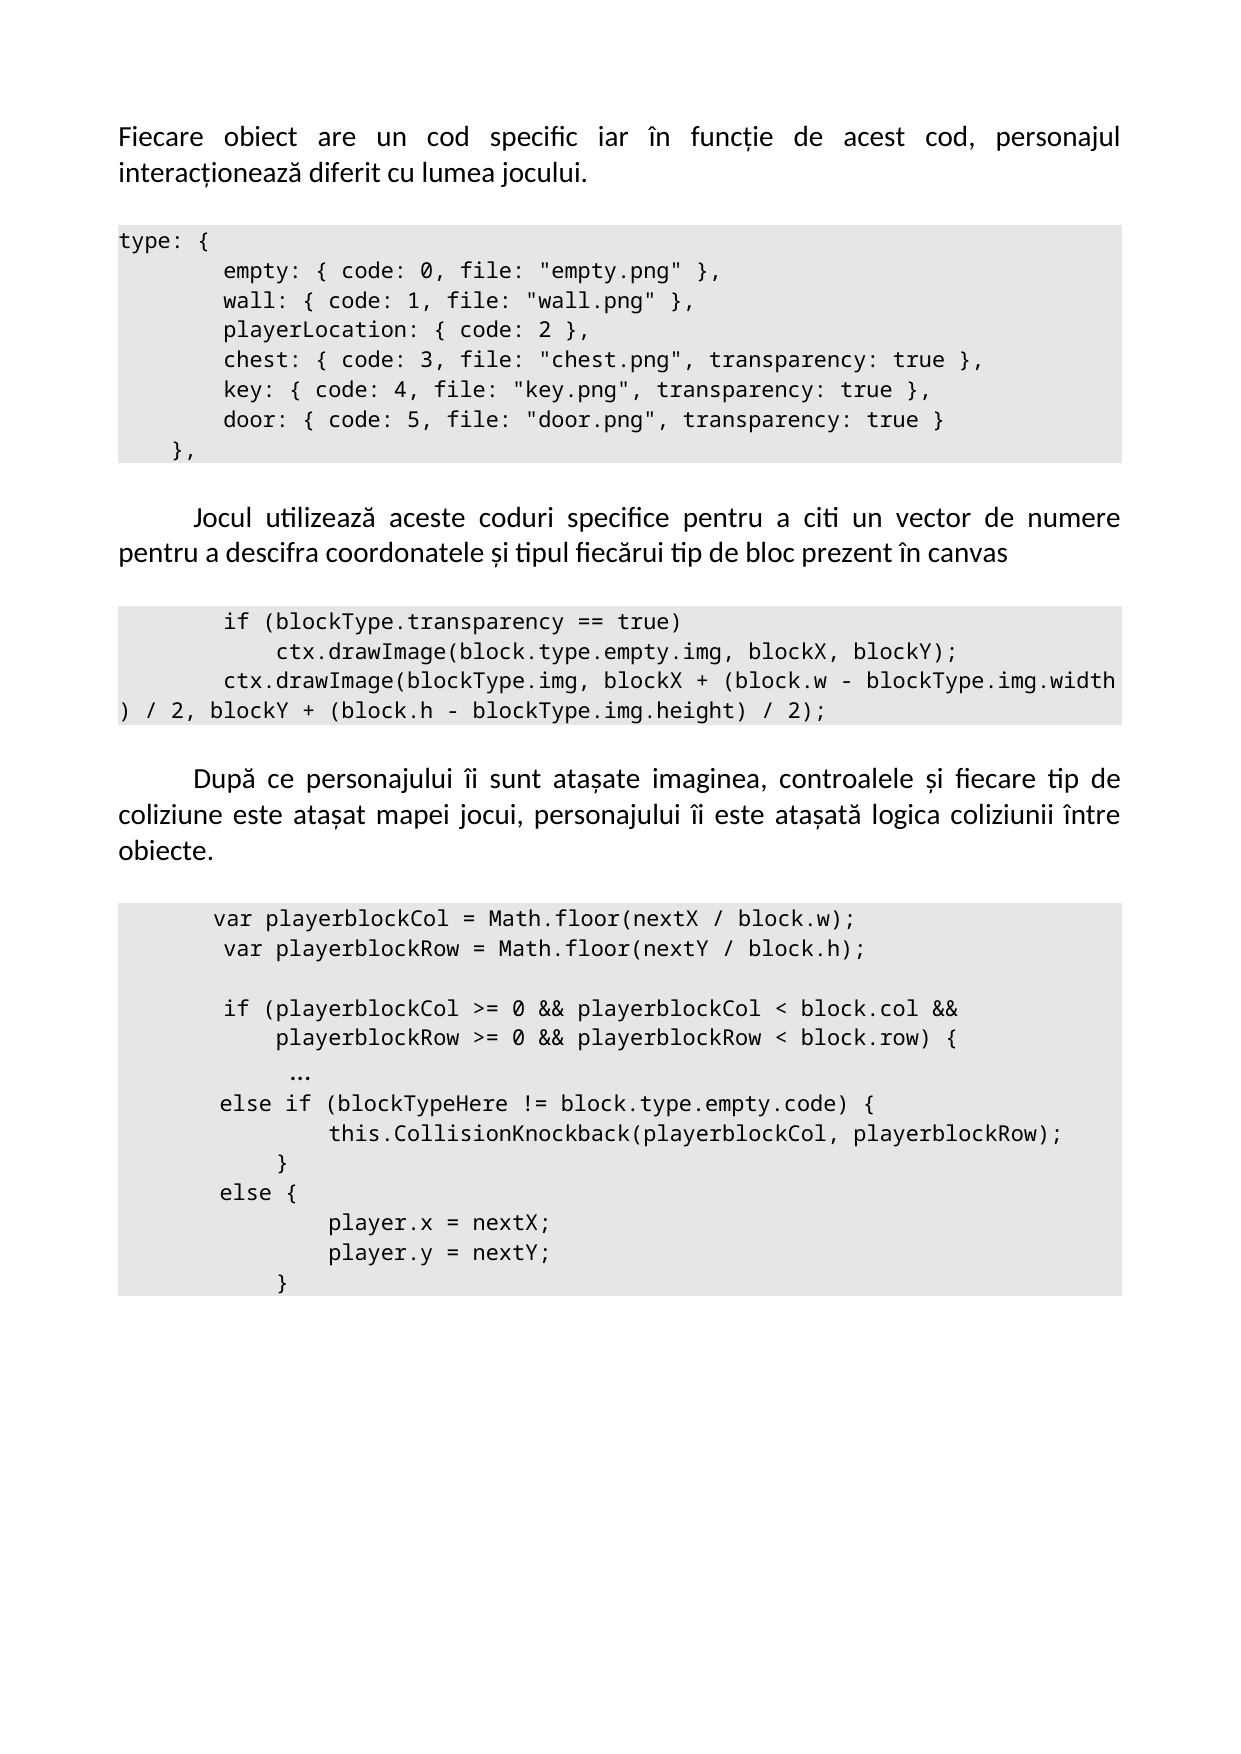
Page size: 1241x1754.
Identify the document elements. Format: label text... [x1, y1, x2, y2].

text this.CollisionKnockback(playerblockCol, playerblockRow); [118, 1117, 1122, 1147]
text } [118, 1147, 1122, 1177]
text key: { code: 4, file: "key.png", transparency: true }, [118, 374, 1122, 404]
text player.y = nextY; [118, 1237, 1122, 1266]
text player.x = nextX; [118, 1207, 1122, 1237]
text if (playerblockCol >= 0 && playerblockCol < block.col && [118, 992, 1122, 1022]
text ctx.drawImage(block.type.empty.img, blockX, blockY); [118, 636, 1122, 665]
text }, [118, 433, 1122, 463]
text door: { code: 5, file: "door.png", transparency: true } [118, 404, 1122, 433]
text Jocul utilizează aceste coduri specifice pentru a citi un vector de numere pentru a descifra coordonatele și tipul fiecărui tip de bloc prezent în canvas [118, 499, 1122, 570]
text Fiecare obiect are un cod specific iar în funcție de acest cod, personajul interacționează diferit cu lumea jocului. [118, 118, 1122, 189]
text if (blockType.transparency == true) [118, 606, 1122, 636]
text chest: { code: 3, file: "chest.png", transparency: true }, [118, 344, 1122, 374]
text playerLocation: { code: 2 }, [118, 314, 1122, 344]
text wall: { code: 1, file: "wall.png" }, [118, 284, 1122, 314]
text var playerblockCol = Math.floor(nextX / block.w); [118, 903, 1122, 933]
text var playerblockRow = Math.floor(nextY / block.h); [118, 933, 1122, 963]
text else if (blockTypeHere != block.type.empty.code) { [118, 1088, 1122, 1117]
text ctx.drawImage(blockType.img, blockX + (block.w - blockType.img.width) / 2, blockY + (block.h - blockType.img.height) / 2); [118, 665, 1122, 725]
text else { [118, 1177, 1122, 1207]
text playerblockRow >= 0 && playerblockRow < block.row) { [118, 1022, 1122, 1052]
text După ce personajului îi sunt atașate imaginea, controalele și fiecare tip de coliziune este atașat mapei jocui, personajului îi este atașată logica coliziunii între obiecte. [118, 761, 1122, 867]
text } [118, 1266, 1122, 1296]
text type: { [118, 225, 1122, 255]
text empty: { code: 0, file: "empty.png" }, [118, 255, 1122, 284]
text ... [118, 1052, 1122, 1088]
